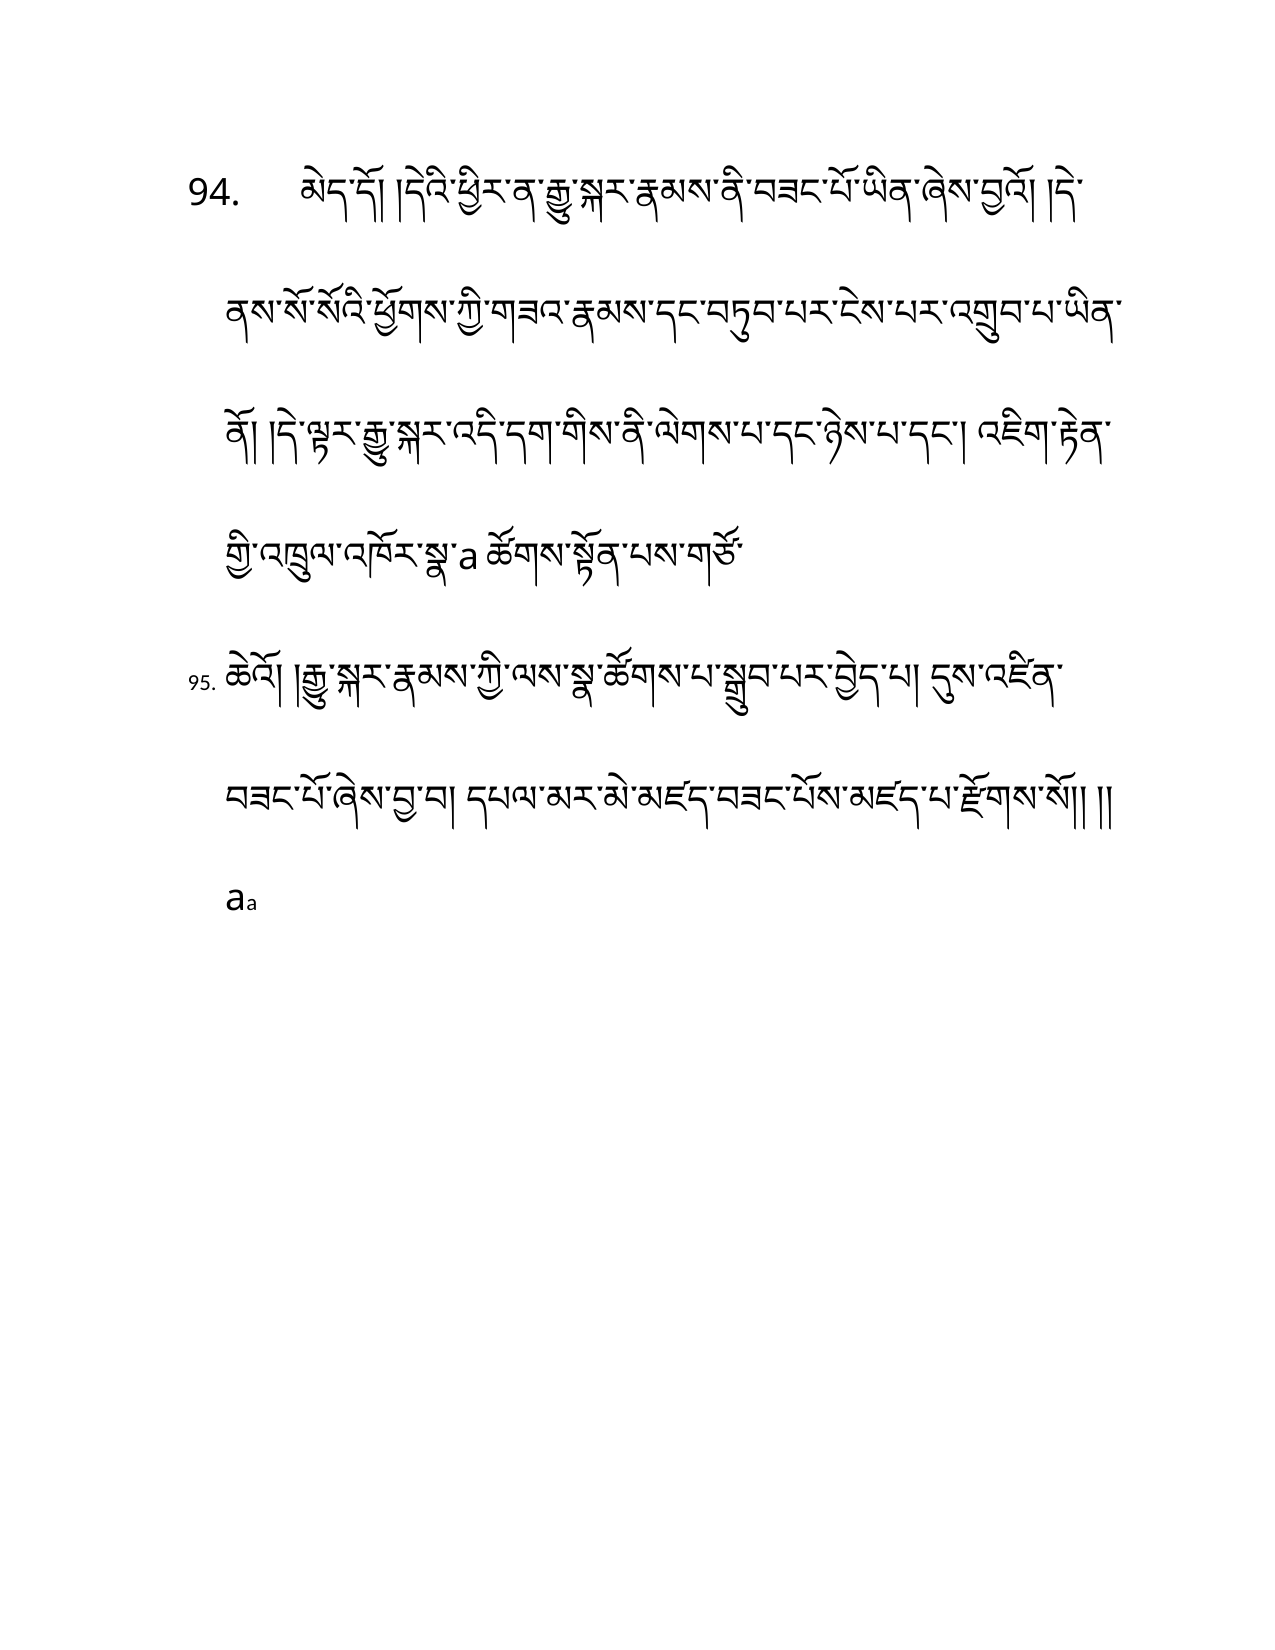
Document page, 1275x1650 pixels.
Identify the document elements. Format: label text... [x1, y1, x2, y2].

list མེད་དོ། །དེའི་ཕྱིར་ན་རྒྱུ་སྐར་རྣམས་ནི་བཟང་པོ་ཡིན་ཞེས་བྱའོ། །དེ་ནས་སོ་སོའི་ཕྱོགས་ཀྱི་གཟའ་རྣམས་དང་བཏུབ་པར་ངེས་པར་འགྲུབ་པ་ཡིན་ནོ། །དེ་ལྟར་རྒྱུ་སྐར་འདི་དག་གིས་ནི་ལེགས་པ་དང་ཉེས་པ་དང་། འཇིག་རྟེན་གྱི་འཁྲུལ་འཁོར་སྣ་aཚོགས་སྟོན་པས་གཙོ་ [187, 150, 1125, 620]
list ཆེའོ། །རྒྱུ་སྐར་རྣམས་ཀྱི་ལས་སྣ་ཚོགས་པ་སྒྲུབ་པར་བྱེད་པ། དུས་འཛིན་བཟང་པོ་ཞེས་བྱ་བ། དཔལ་མར་མེ་མཛད་བཟང་པོས་མཛད་པ་རྫོགས་སོ།། །།aa [187, 636, 1125, 922]
